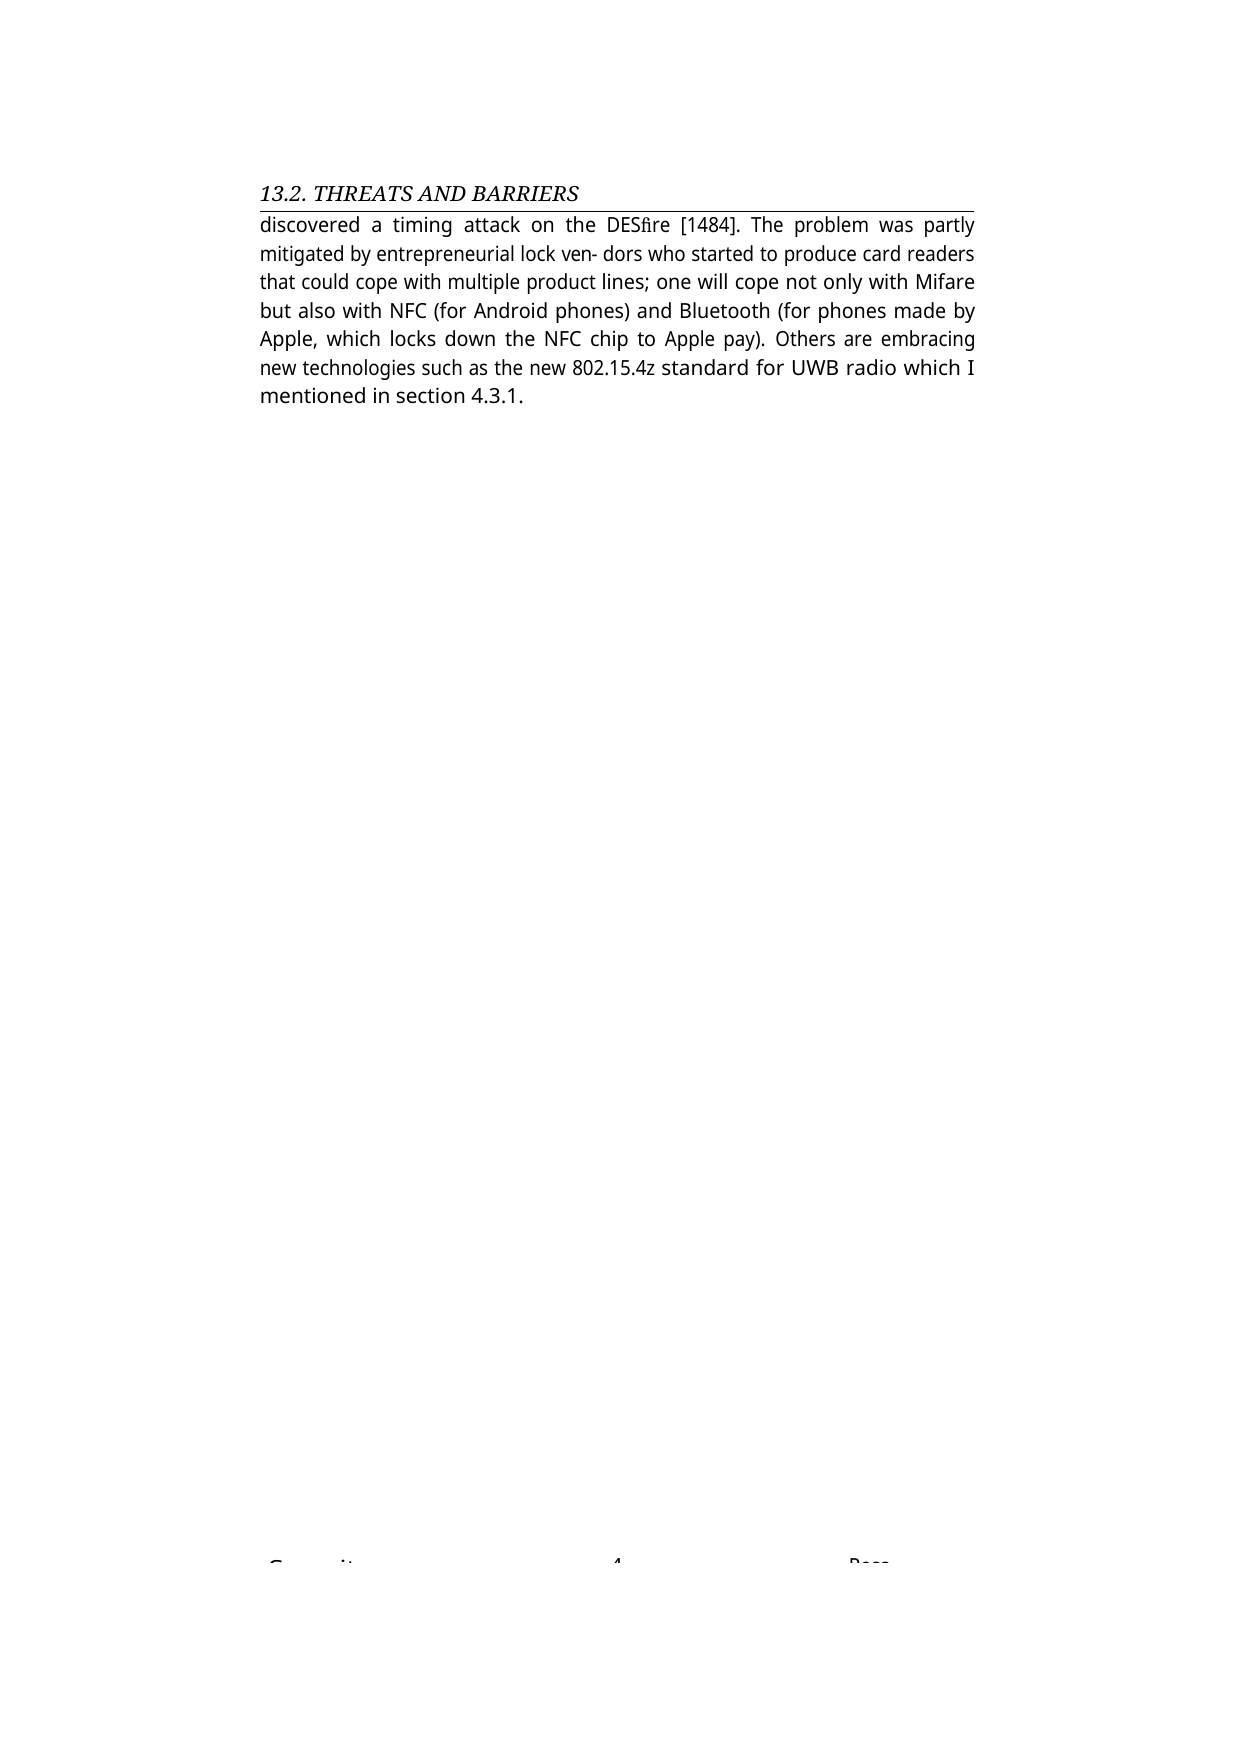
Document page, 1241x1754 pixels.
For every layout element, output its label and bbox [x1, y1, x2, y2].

text [259, 210, 975, 409]
